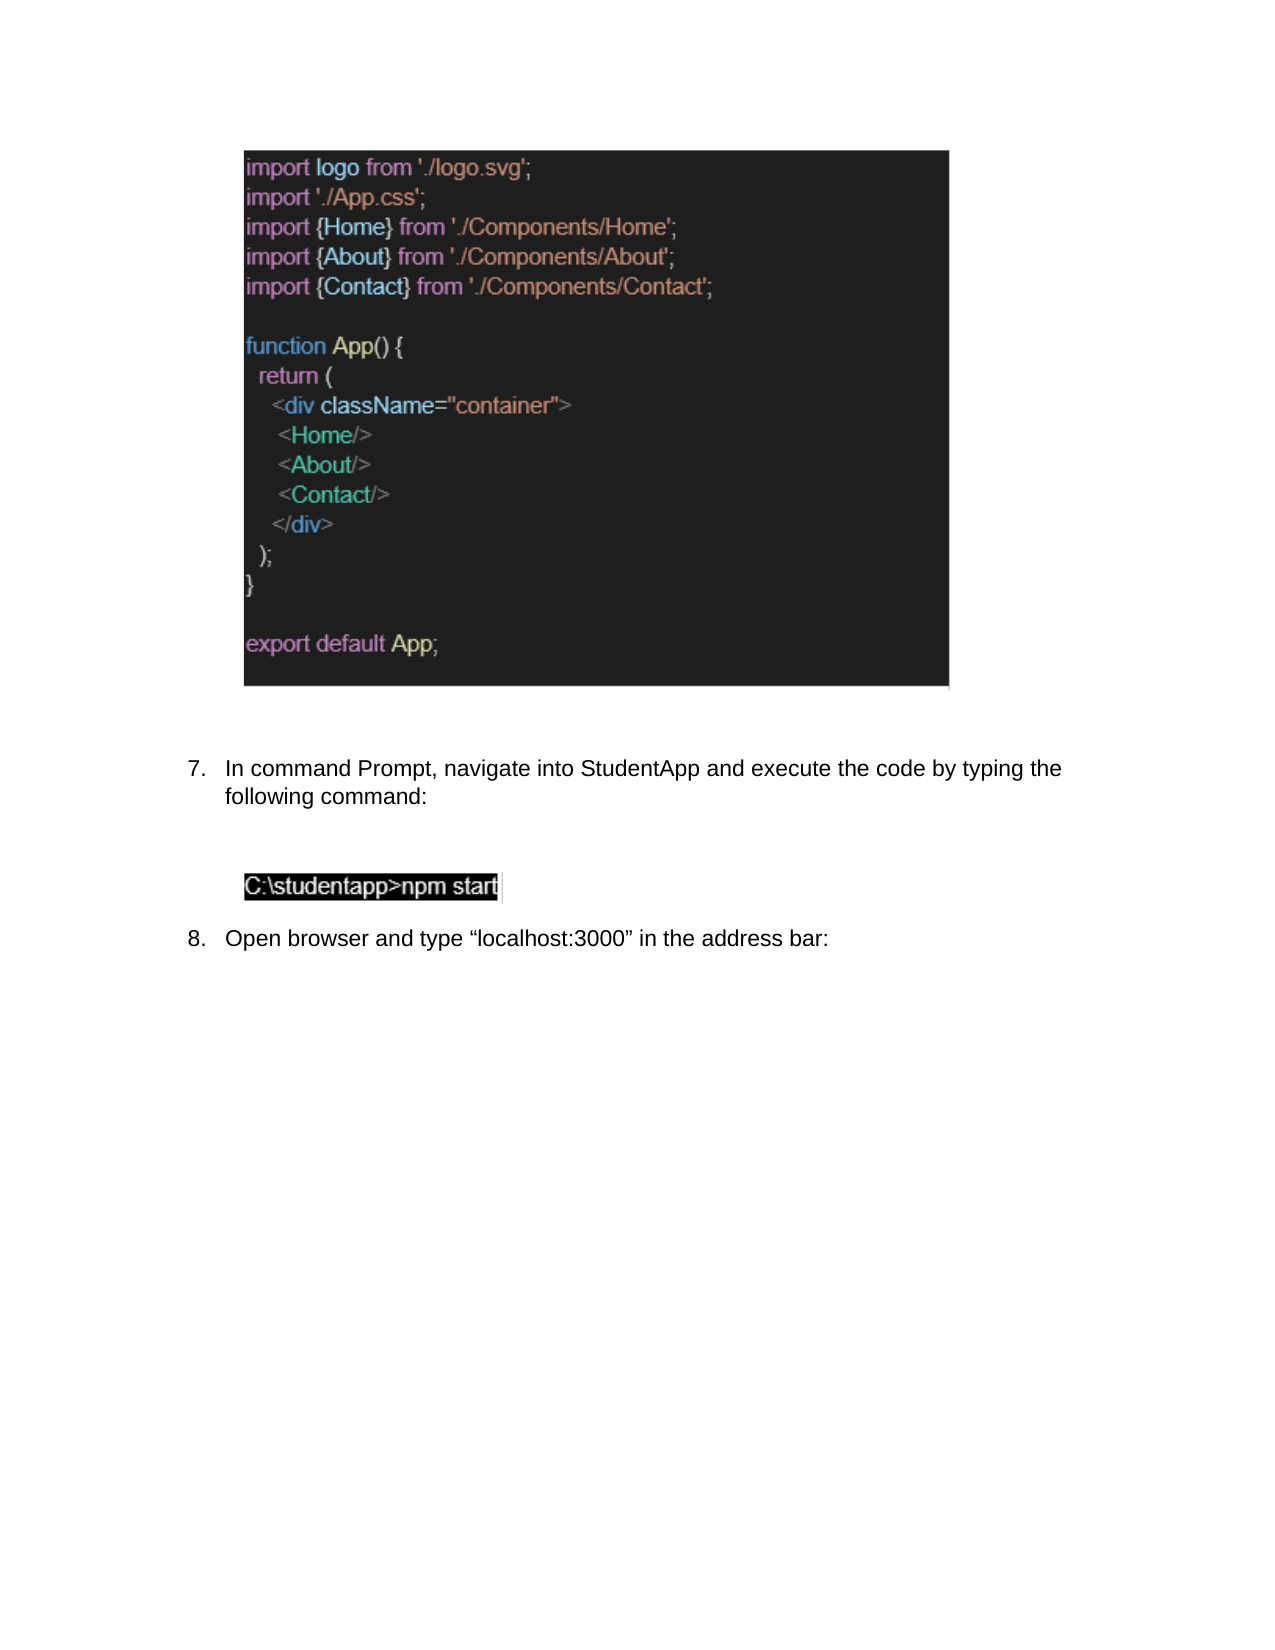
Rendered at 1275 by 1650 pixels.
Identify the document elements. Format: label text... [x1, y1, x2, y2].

list Open browser and type “localhost:3000” in the address bar: [187, 925, 1125, 952]
list In command Prompt, navigate into StudentApp and execute the code by typing the following command: [187, 754, 1125, 809]
